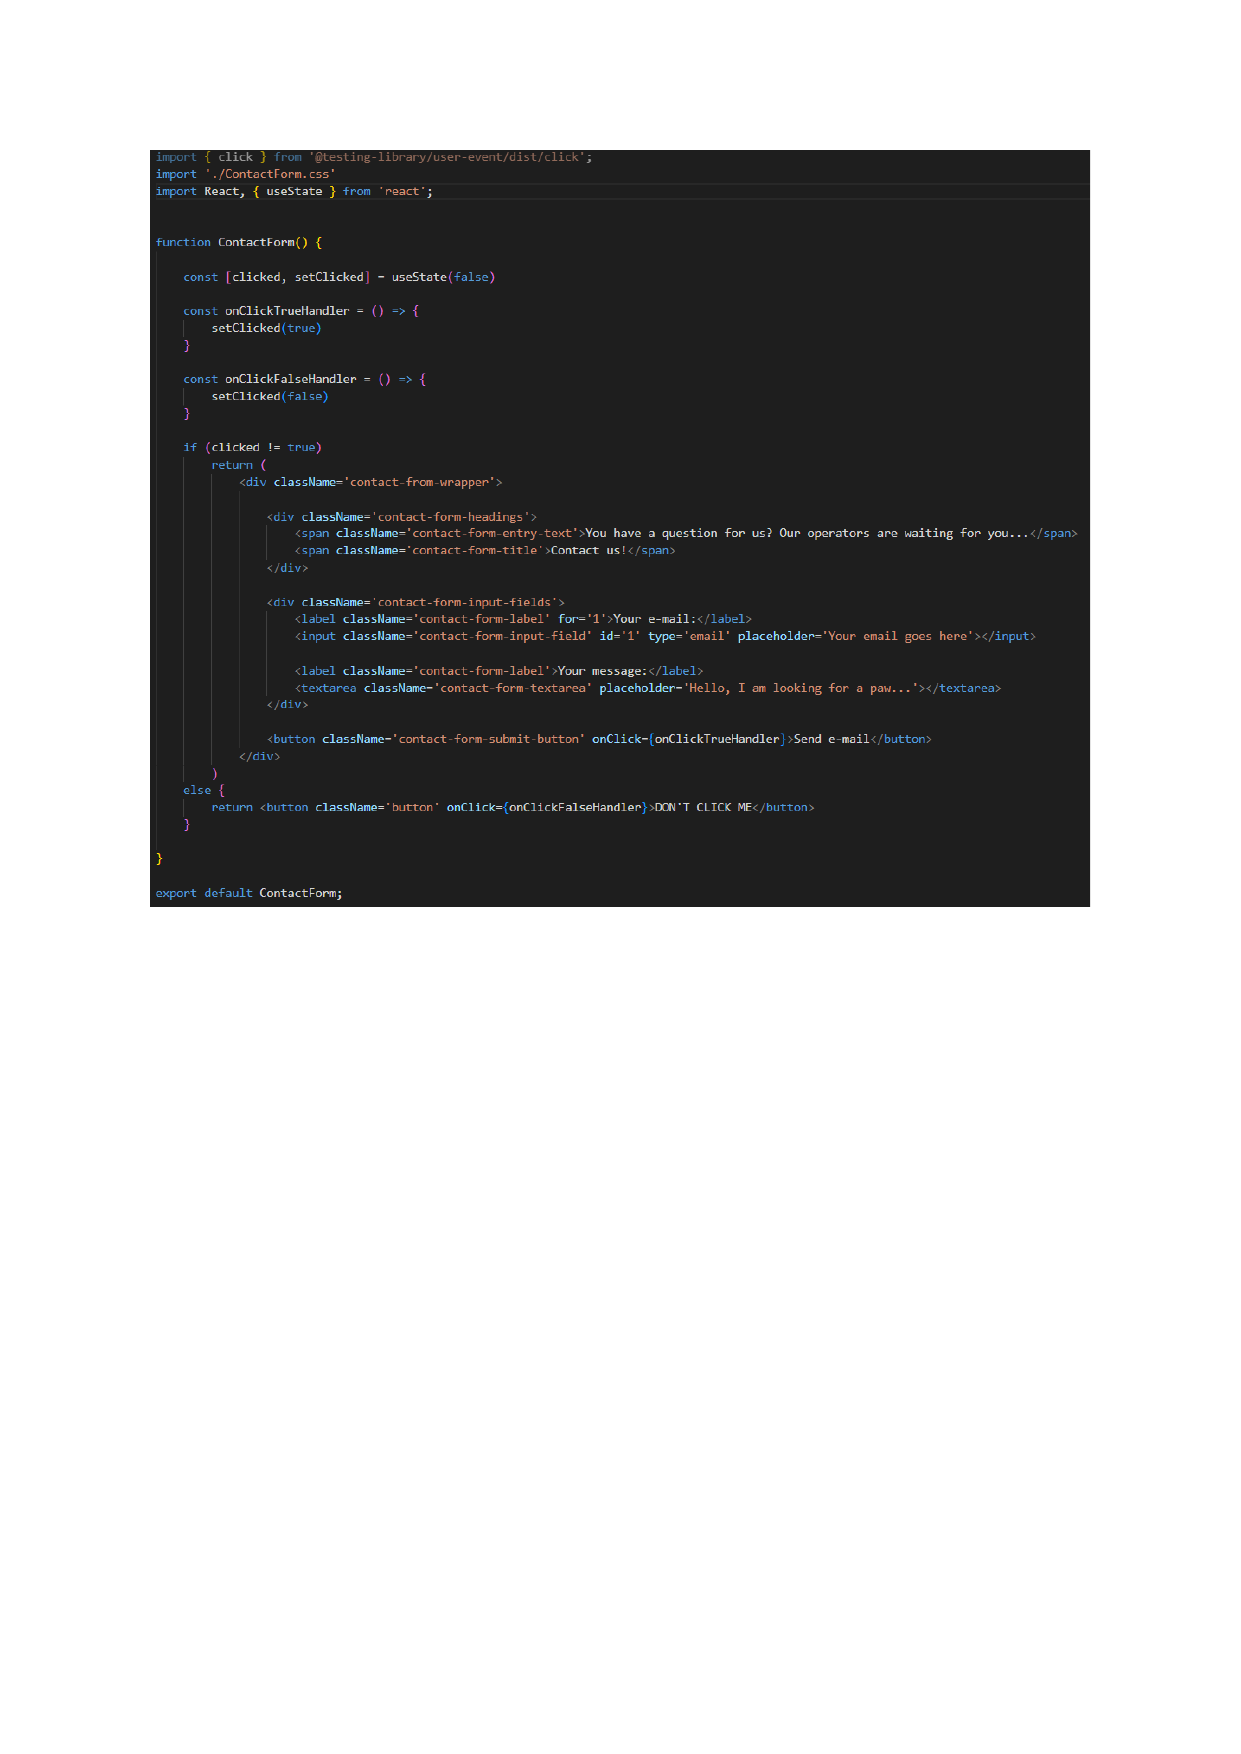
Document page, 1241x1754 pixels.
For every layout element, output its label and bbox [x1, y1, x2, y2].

picture [150, 150, 1091, 907]
